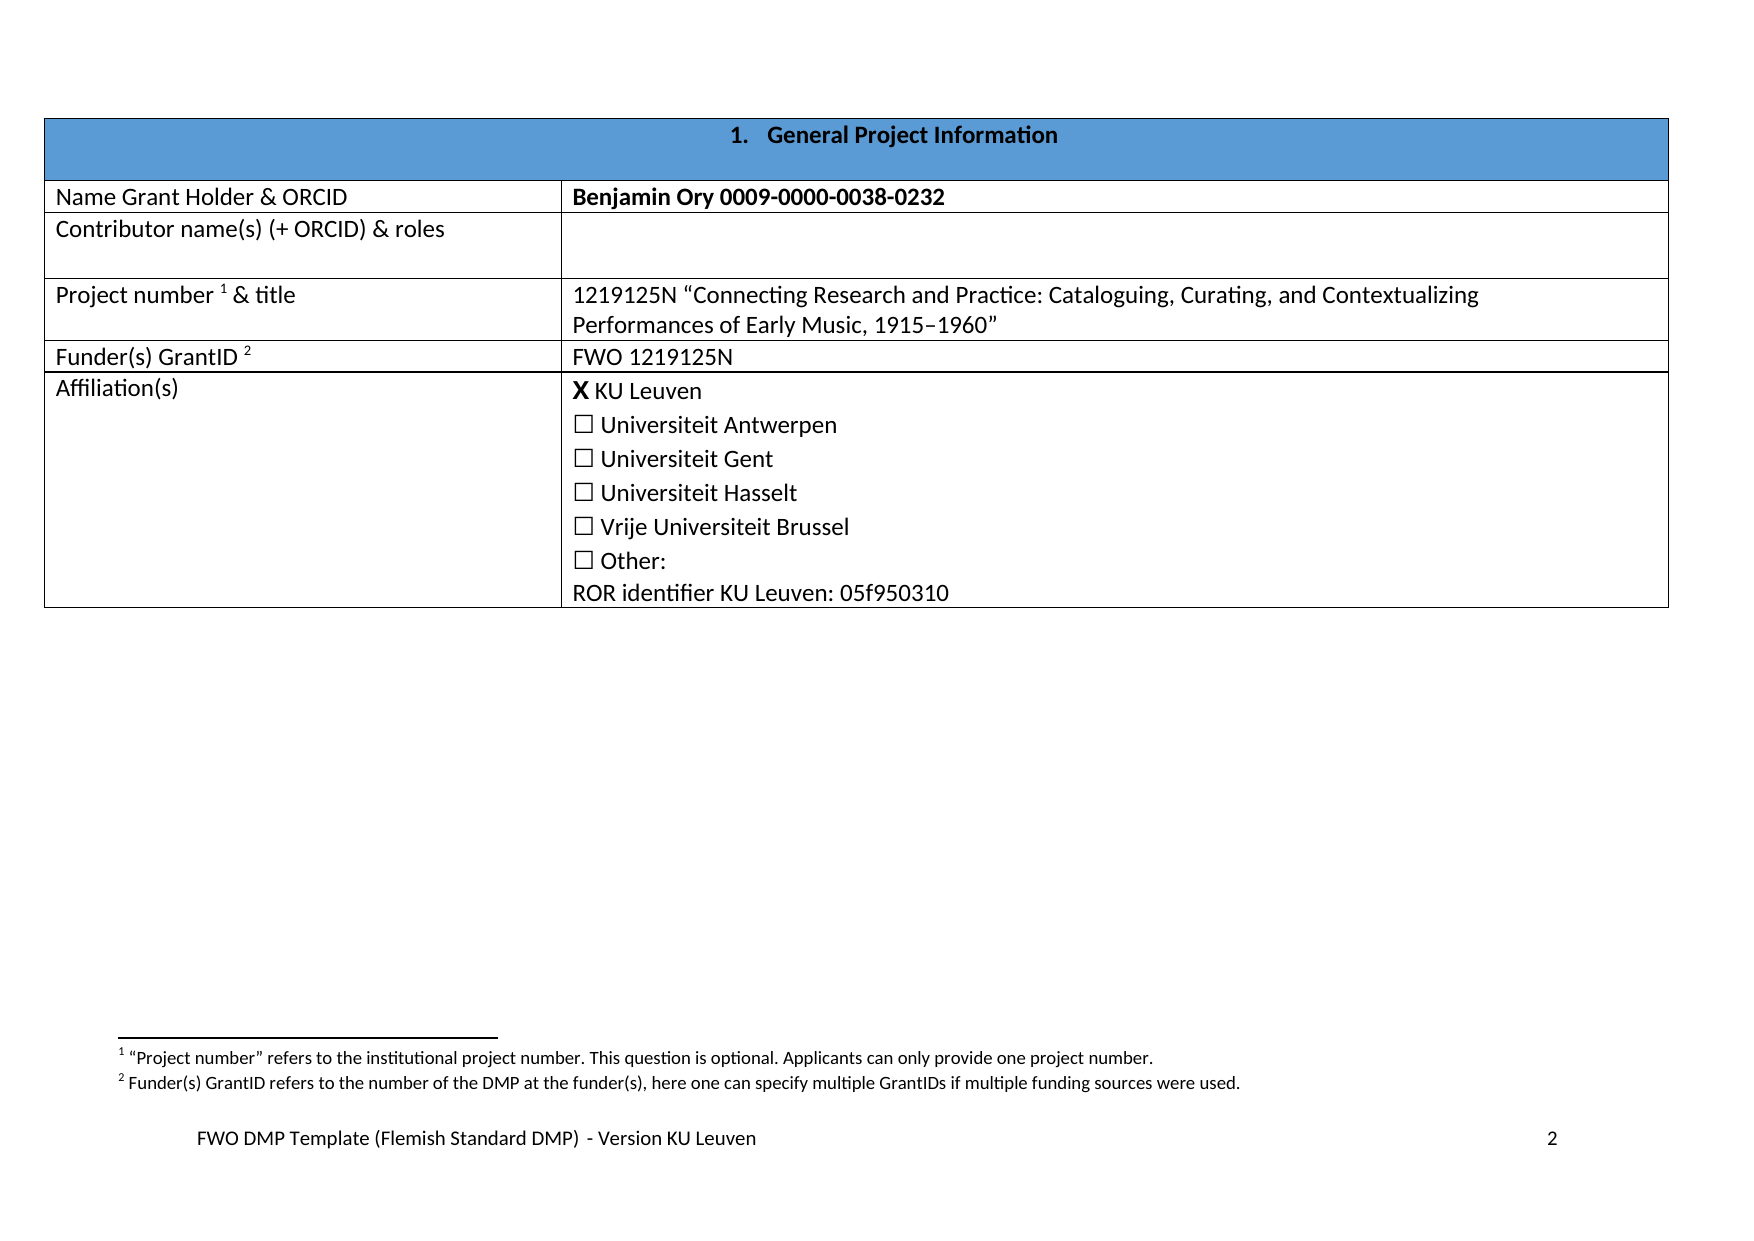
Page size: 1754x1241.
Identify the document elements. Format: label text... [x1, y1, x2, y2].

table_cell Funder(s) GrantID [45, 341, 561, 371]
table_cell Name Grant Holder & ORCID [45, 181, 561, 212]
table_cell [562, 213, 1668, 278]
table_header General Project Information [45, 119, 1668, 180]
table_cell Affiliation(s) [45, 373, 561, 607]
table_cell Benjamin Ory 0009-0000-0038-0232 [562, 181, 1668, 212]
table_cell Contributor name(s) (+ ORCID) & roles [45, 213, 561, 278]
table_cell 1219125N “Connecting Research and Practice: Cataloguing, Curating, and Contextualizing Performances of Early Music, 1915–1960” [562, 279, 1668, 340]
table_cell FWO 1219125N [562, 341, 1668, 371]
table_cell X KU Leuven ☐ Universiteit Antwerpen ☐ Universiteit Gent ☐ Universiteit Hasselt ☐ Vrije Universiteit Brussel ☐ Other: ROR identifier KU Leuven: 05f950310 [562, 373, 1668, 607]
table_cell Project number & title [45, 279, 561, 340]
